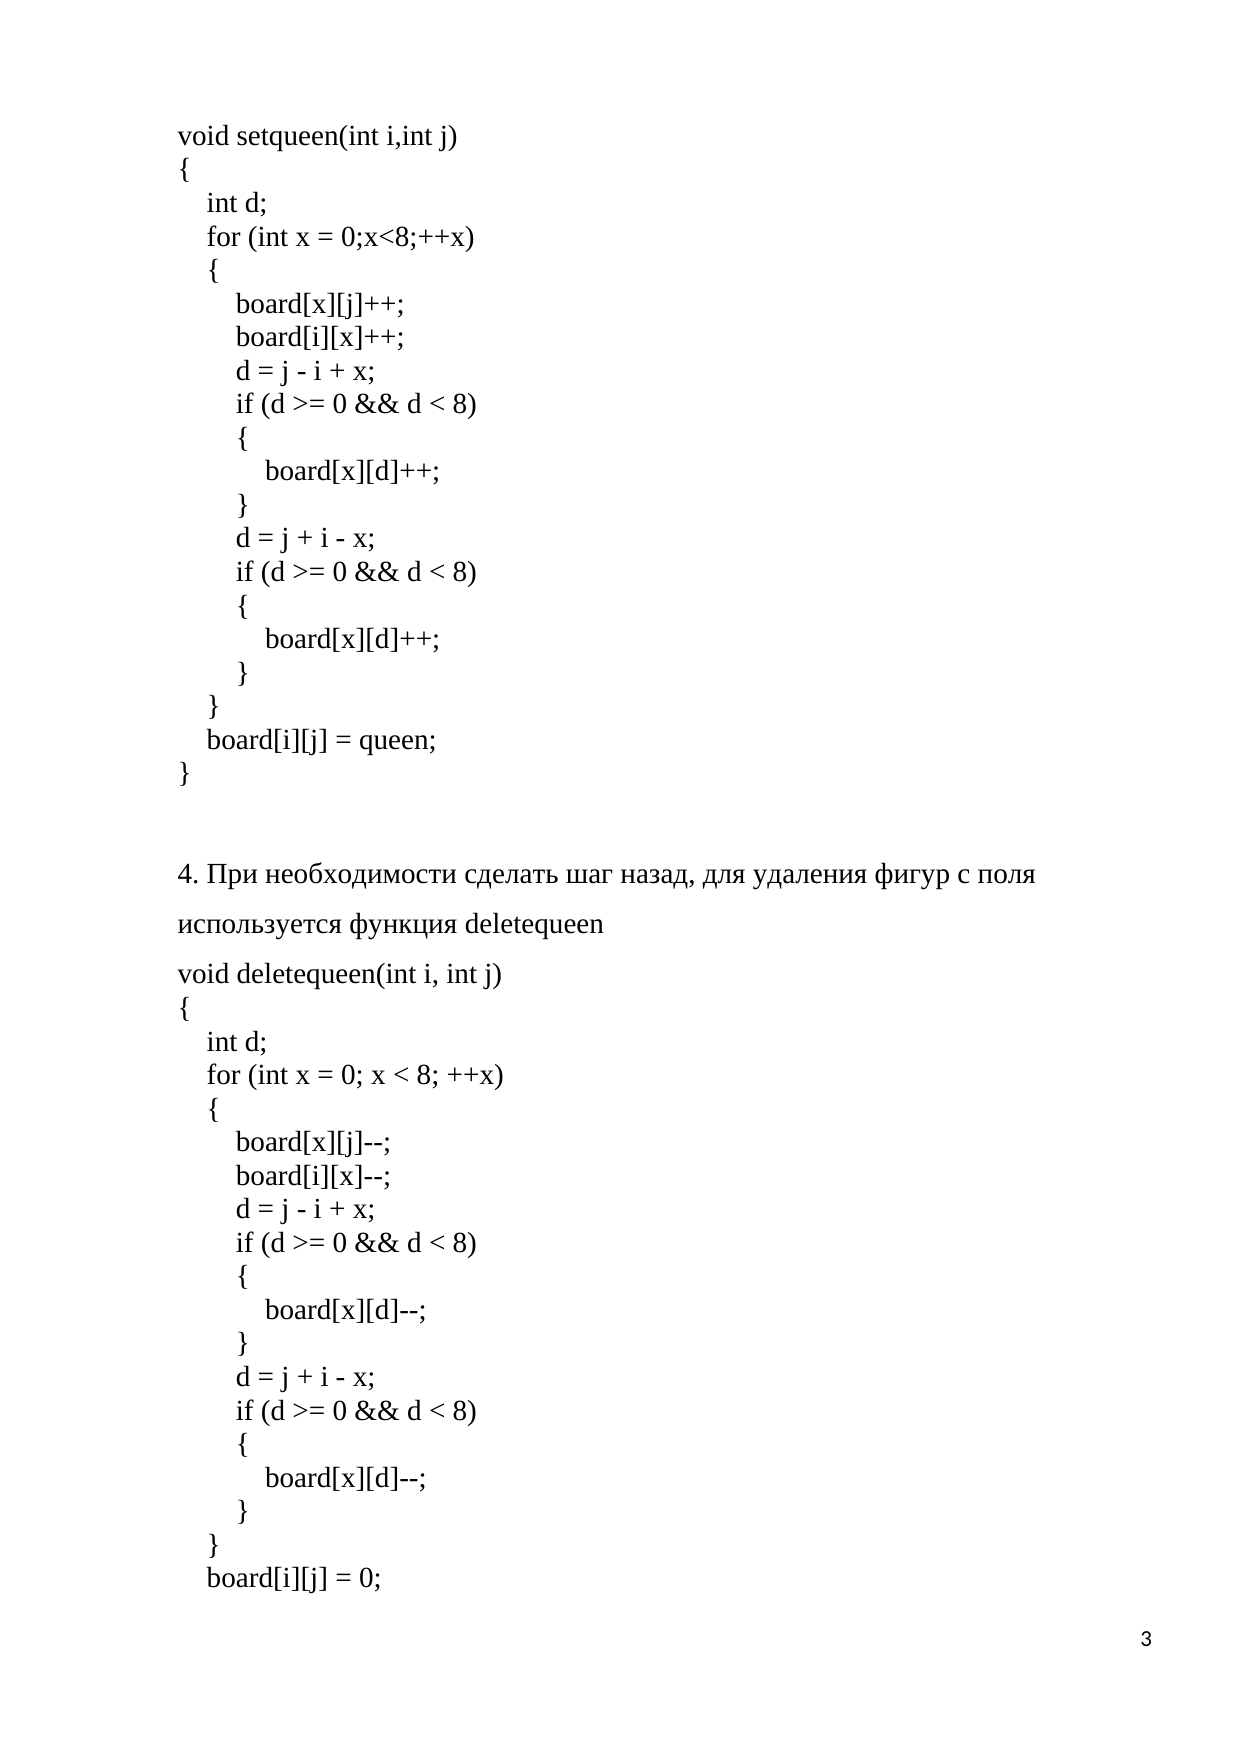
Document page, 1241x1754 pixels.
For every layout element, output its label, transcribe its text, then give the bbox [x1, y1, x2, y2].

text for (int x = 0; x < 8; ++x) [177, 1057, 1152, 1091]
text board[i][x]++; [177, 319, 1152, 353]
text board[x][d]++; [177, 621, 1152, 655]
text { [177, 1426, 1152, 1460]
text d = j - i + x; [177, 353, 1152, 386]
text { [177, 1091, 1152, 1124]
text for (int x = 0;x<8;++x) [177, 219, 1152, 252]
text { [177, 152, 1152, 185]
text 4. При необходимости сделать шаг назад, для удаления фигур с поля используется функция deletequeen [177, 856, 1152, 940]
text d = j + i - x; [177, 1359, 1152, 1393]
text } [177, 487, 1152, 521]
text } [177, 1326, 1152, 1359]
text { [177, 420, 1152, 453]
text if (d >= 0 && d < 8) [177, 386, 1152, 420]
text { [177, 990, 1152, 1024]
text board[i][x]--; [177, 1158, 1152, 1191]
text d = j - i + x; [177, 1191, 1152, 1225]
text void deletequeen(int i, int j) [177, 957, 1152, 990]
text void setqueen(int i,int j) [177, 118, 1152, 152]
text } [177, 1527, 1152, 1560]
text } [177, 755, 1152, 789]
text int d; [177, 185, 1152, 219]
text board[x][j]++; [177, 286, 1152, 319]
text int d; [177, 1024, 1152, 1057]
text board[i][j] = 0; [177, 1560, 1152, 1594]
text d = j + i - x; [177, 521, 1152, 554]
text board[x][j]--; [177, 1124, 1152, 1158]
text board[x][d]--; [177, 1292, 1152, 1326]
text if (d >= 0 && d < 8) [177, 554, 1152, 588]
text } [177, 688, 1152, 722]
text board[i][j] = queen; [177, 722, 1152, 755]
text board[x][d]++; [177, 453, 1152, 487]
text } [177, 1493, 1152, 1527]
text { [177, 252, 1152, 286]
text board[x][d]--; [177, 1460, 1152, 1493]
text if (d >= 0 && d < 8) [177, 1225, 1152, 1258]
text if (d >= 0 && d < 8) [177, 1393, 1152, 1426]
text { [177, 588, 1152, 621]
text } [177, 655, 1152, 688]
text { [177, 1258, 1152, 1292]
